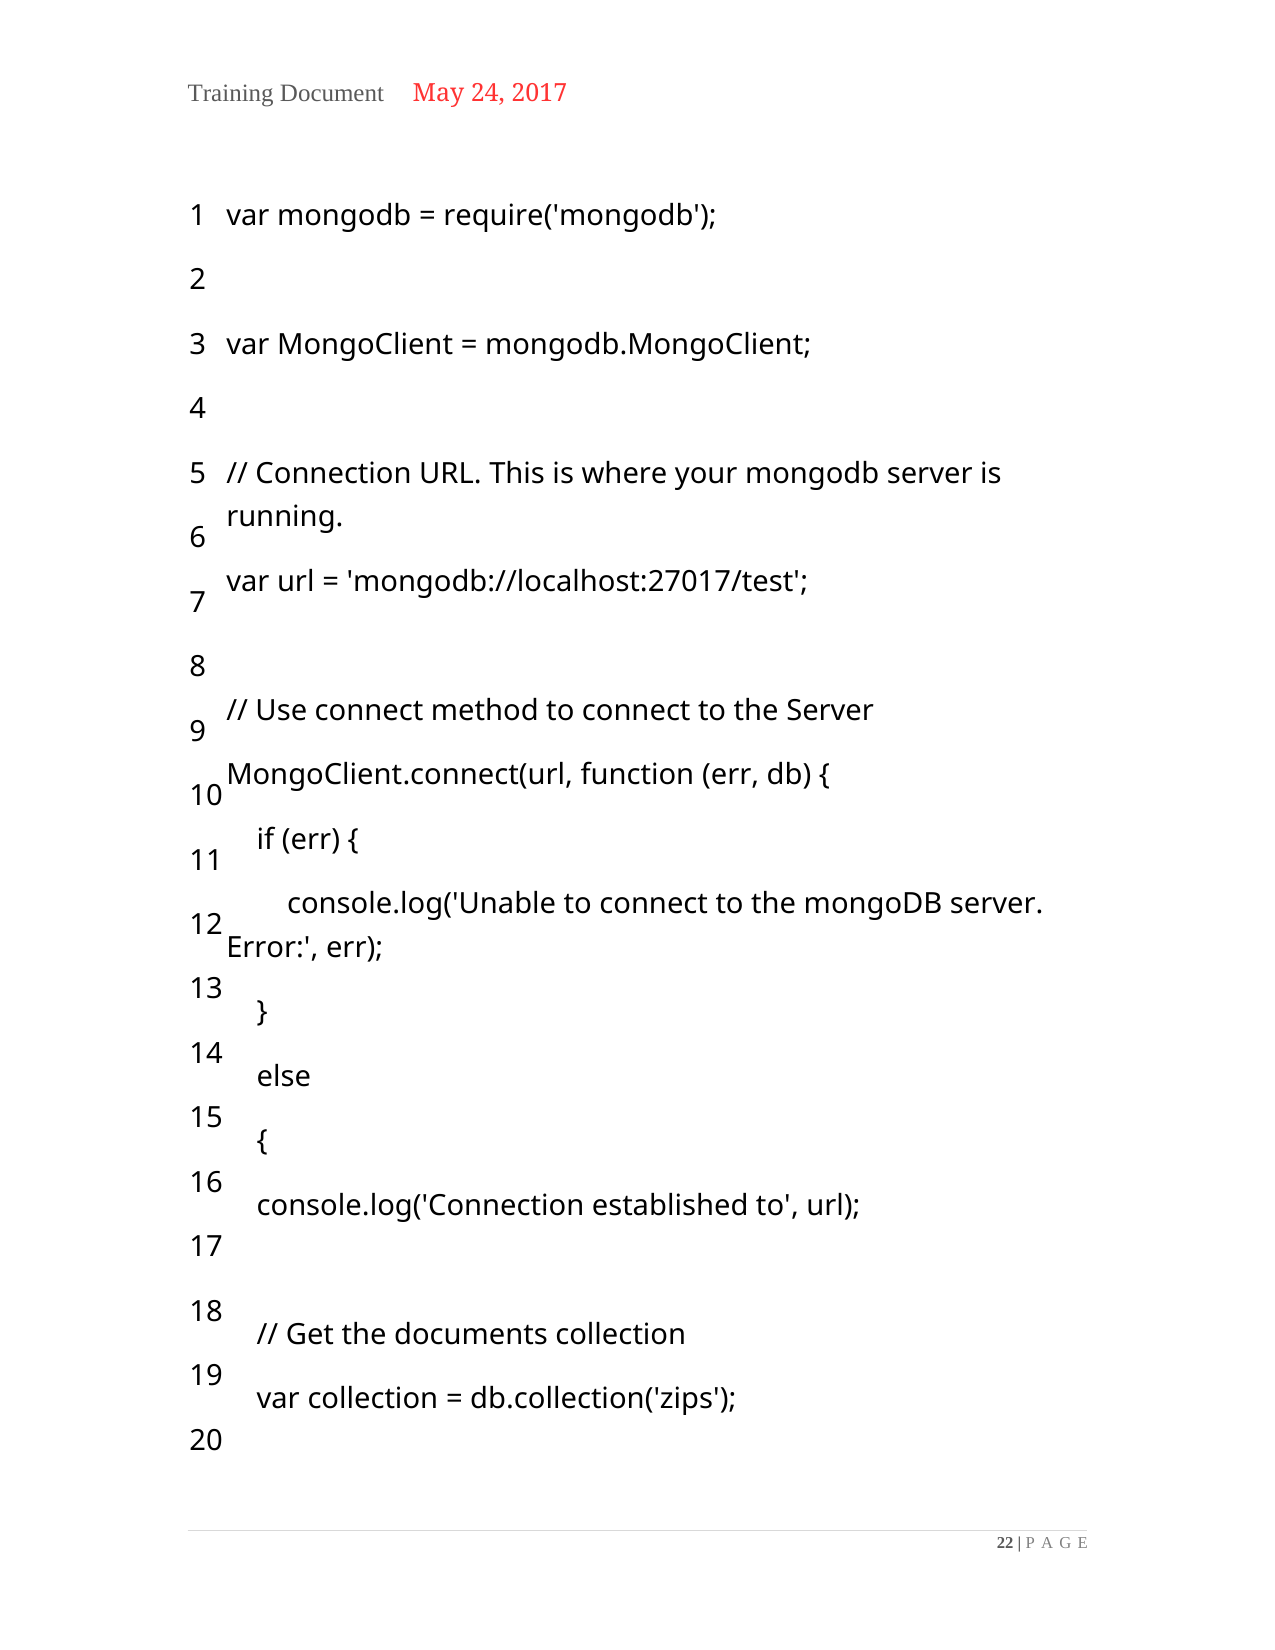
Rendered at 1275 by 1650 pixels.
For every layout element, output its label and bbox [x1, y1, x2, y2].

table_header [188, 180, 224, 1484]
table_header [225, 180, 1087, 1484]
